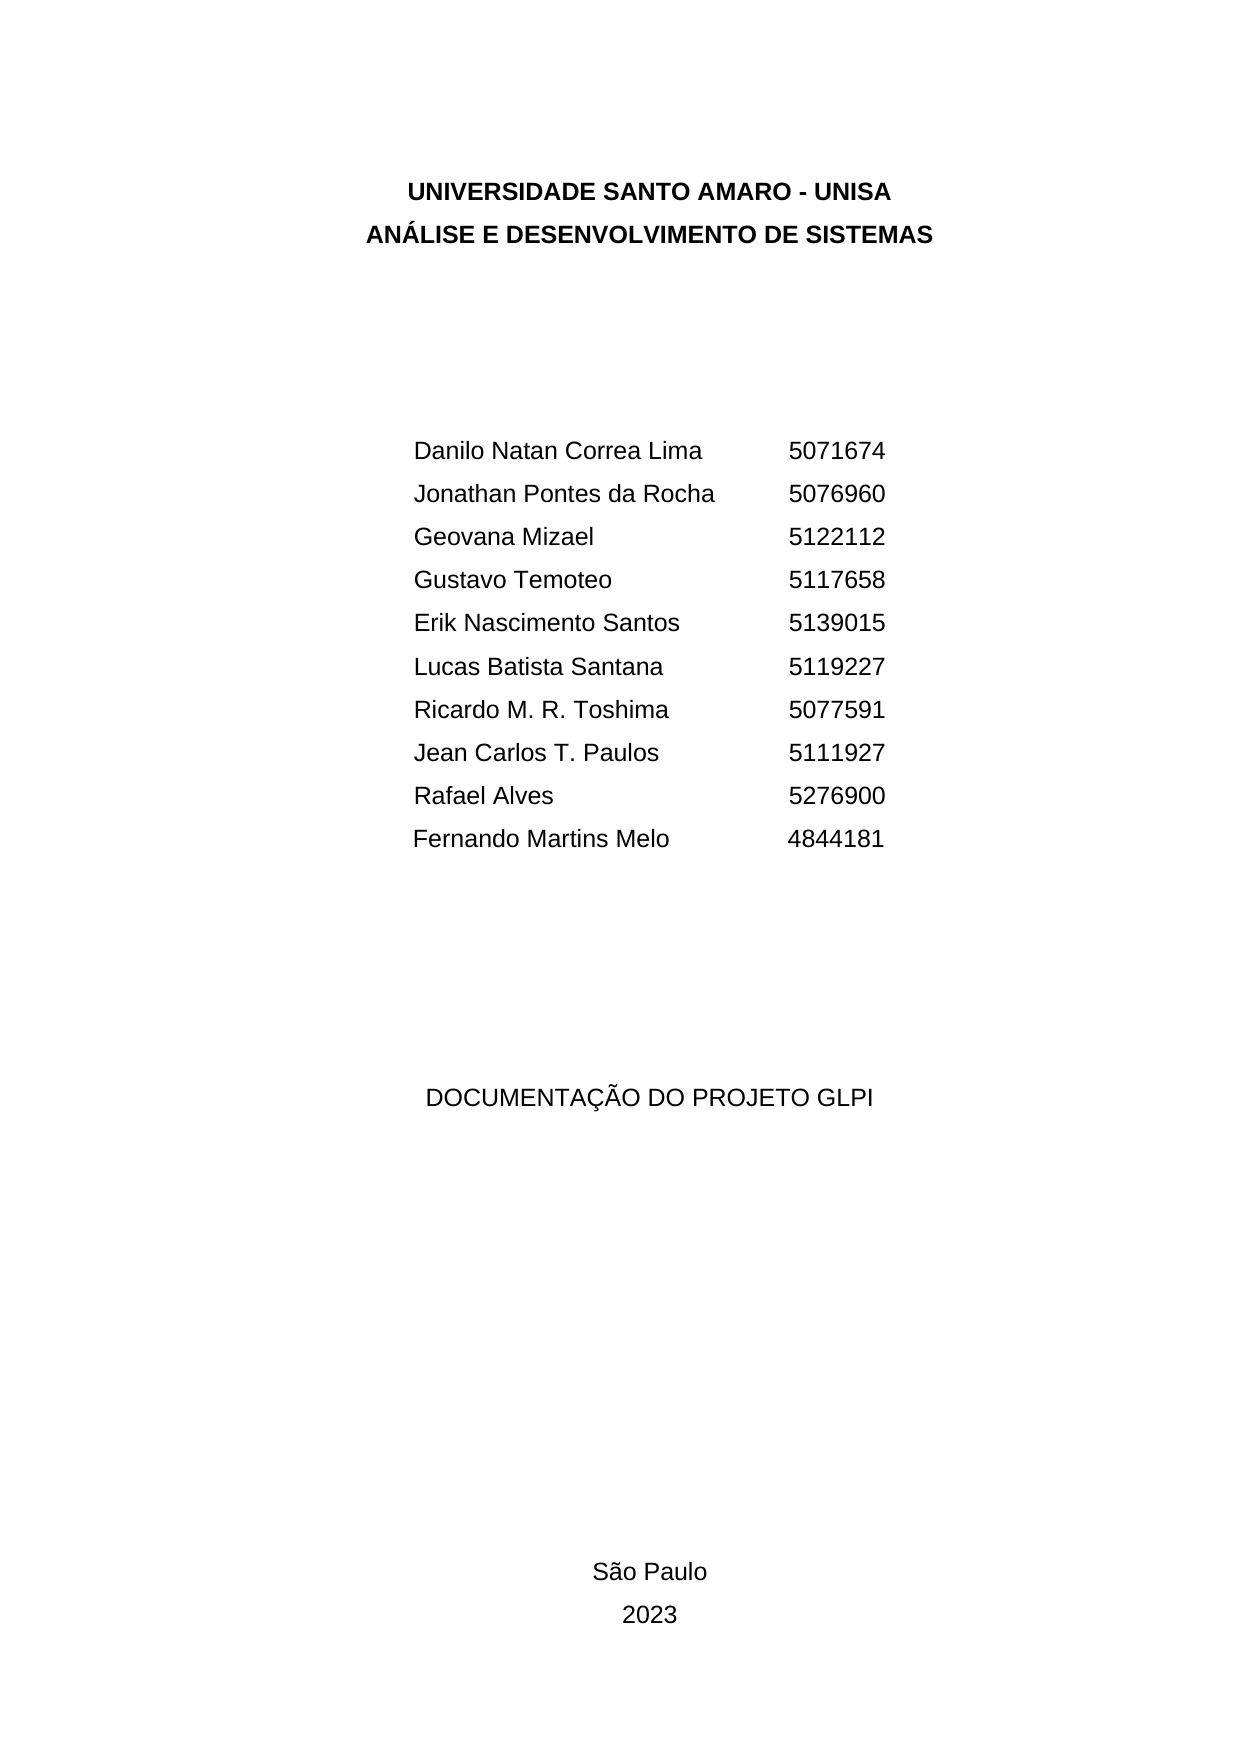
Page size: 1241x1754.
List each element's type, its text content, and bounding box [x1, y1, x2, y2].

text ANÁLISE E DESENVOLVIMENTO DE SISTEMAS [177, 220, 1122, 249]
text Gustavo Temoteo 5117658 [177, 565, 1122, 594]
text Erik Nascimento Santos 5139015 [177, 608, 1122, 637]
text DOCUMENTAÇÃO DO PROJETO GLPI [177, 1083, 1122, 1111]
text Geovana Mizael 5122112 [177, 522, 1122, 551]
text Jonathan Pontes da Rocha 5076960 [177, 479, 1122, 508]
text Fernando Martins Melo 4844181 [177, 824, 1122, 853]
text Danilo Natan Correa Lima 5071674 [177, 436, 1122, 464]
text Ricardo M. R. Toshima 5077591 [177, 694, 1122, 723]
text Jean Carlos T. Paulos 5111927 [177, 738, 1122, 766]
text São Paulo [177, 1557, 1122, 1586]
text Lucas Batista Santana 5119227 [177, 651, 1122, 680]
text Rafael Alves 5276900 [177, 781, 1122, 809]
text 2023 [177, 1600, 1122, 1629]
text UNIVERSIDADE SANTO AMARO - UNISA [177, 177, 1122, 206]
